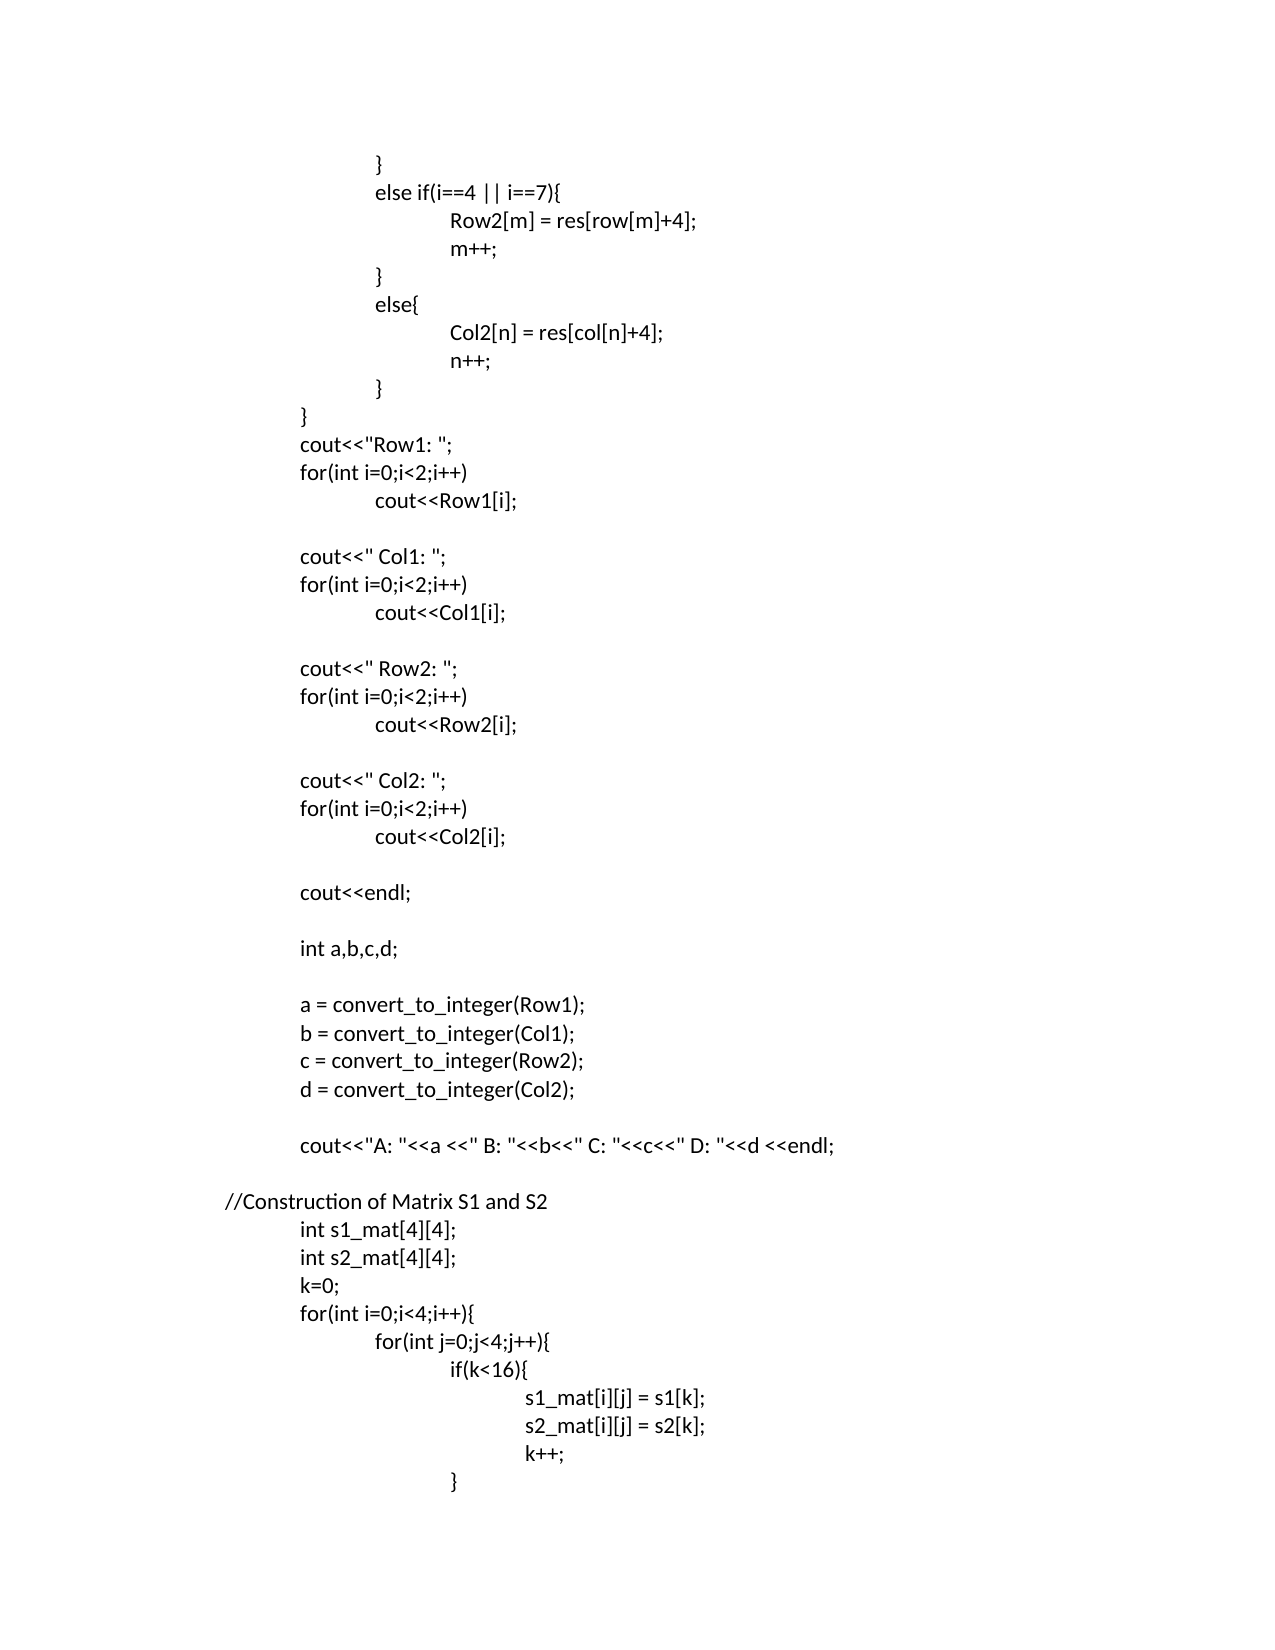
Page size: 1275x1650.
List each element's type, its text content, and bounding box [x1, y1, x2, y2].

text cout<<"Row1: "; [150, 430, 1125, 458]
text for(int i=0;i<2;i++) [150, 570, 1125, 598]
text n++; [150, 346, 1125, 374]
text for(int i=0;i<2;i++) [150, 682, 1125, 710]
text a = convert_to_integer(Row1); [150, 991, 1125, 1019]
text cout<<Col2[i]; [150, 822, 1125, 851]
text c = convert_to_integer(Row2); [150, 1047, 1125, 1075]
text cout<<Row1[i]; [150, 486, 1125, 514]
text for(int j=0;j<4;j++){ [150, 1327, 1125, 1355]
text if(k<16){ [150, 1355, 1125, 1383]
text } [150, 262, 1125, 290]
text Row2[m] = res[row[m]+4]; [150, 206, 1125, 234]
text cout<<" Col2: "; [150, 766, 1125, 794]
text d = convert_to_integer(Col2); [150, 1075, 1125, 1103]
text } [150, 402, 1125, 430]
text b = convert_to_integer(Col1); [150, 1019, 1125, 1047]
text } [150, 150, 1125, 178]
text cout<<" Col1: "; [150, 542, 1125, 570]
text s1_mat[i][j] = s1[k]; [150, 1383, 1125, 1411]
text for(int i=0;i<4;i++){ [150, 1299, 1125, 1327]
text int a,b,c,d; [150, 934, 1125, 963]
text } [150, 374, 1125, 402]
text //Construction of Matrix S1 and S2 [150, 1159, 1125, 1215]
text cout<<" Row2: "; [150, 654, 1125, 682]
text for(int i=0;i<2;i++) [150, 458, 1125, 486]
text } [150, 1467, 1125, 1495]
text else if(i==4 || i==7){ [150, 178, 1125, 206]
text for(int i=0;i<2;i++) [150, 794, 1125, 822]
text int s2_mat[4][4]; [150, 1243, 1125, 1271]
text else{ [150, 290, 1125, 318]
text cout<<Row2[i]; [150, 710, 1125, 738]
text m++; [150, 234, 1125, 262]
text s2_mat[i][j] = s2[k]; [150, 1411, 1125, 1439]
text int s1_mat[4][4]; [150, 1215, 1125, 1243]
text Col2[n] = res[col[n]+4]; [150, 318, 1125, 346]
text cout<<endl; [150, 878, 1125, 907]
text cout<<Col1[i]; [150, 598, 1125, 626]
text k++; [150, 1439, 1125, 1467]
text k=0; [150, 1271, 1125, 1299]
text cout<<"A: "<<a <<" B: "<<b<<" C: "<<c<<" D: "<<d <<endl; [150, 1131, 1125, 1159]
